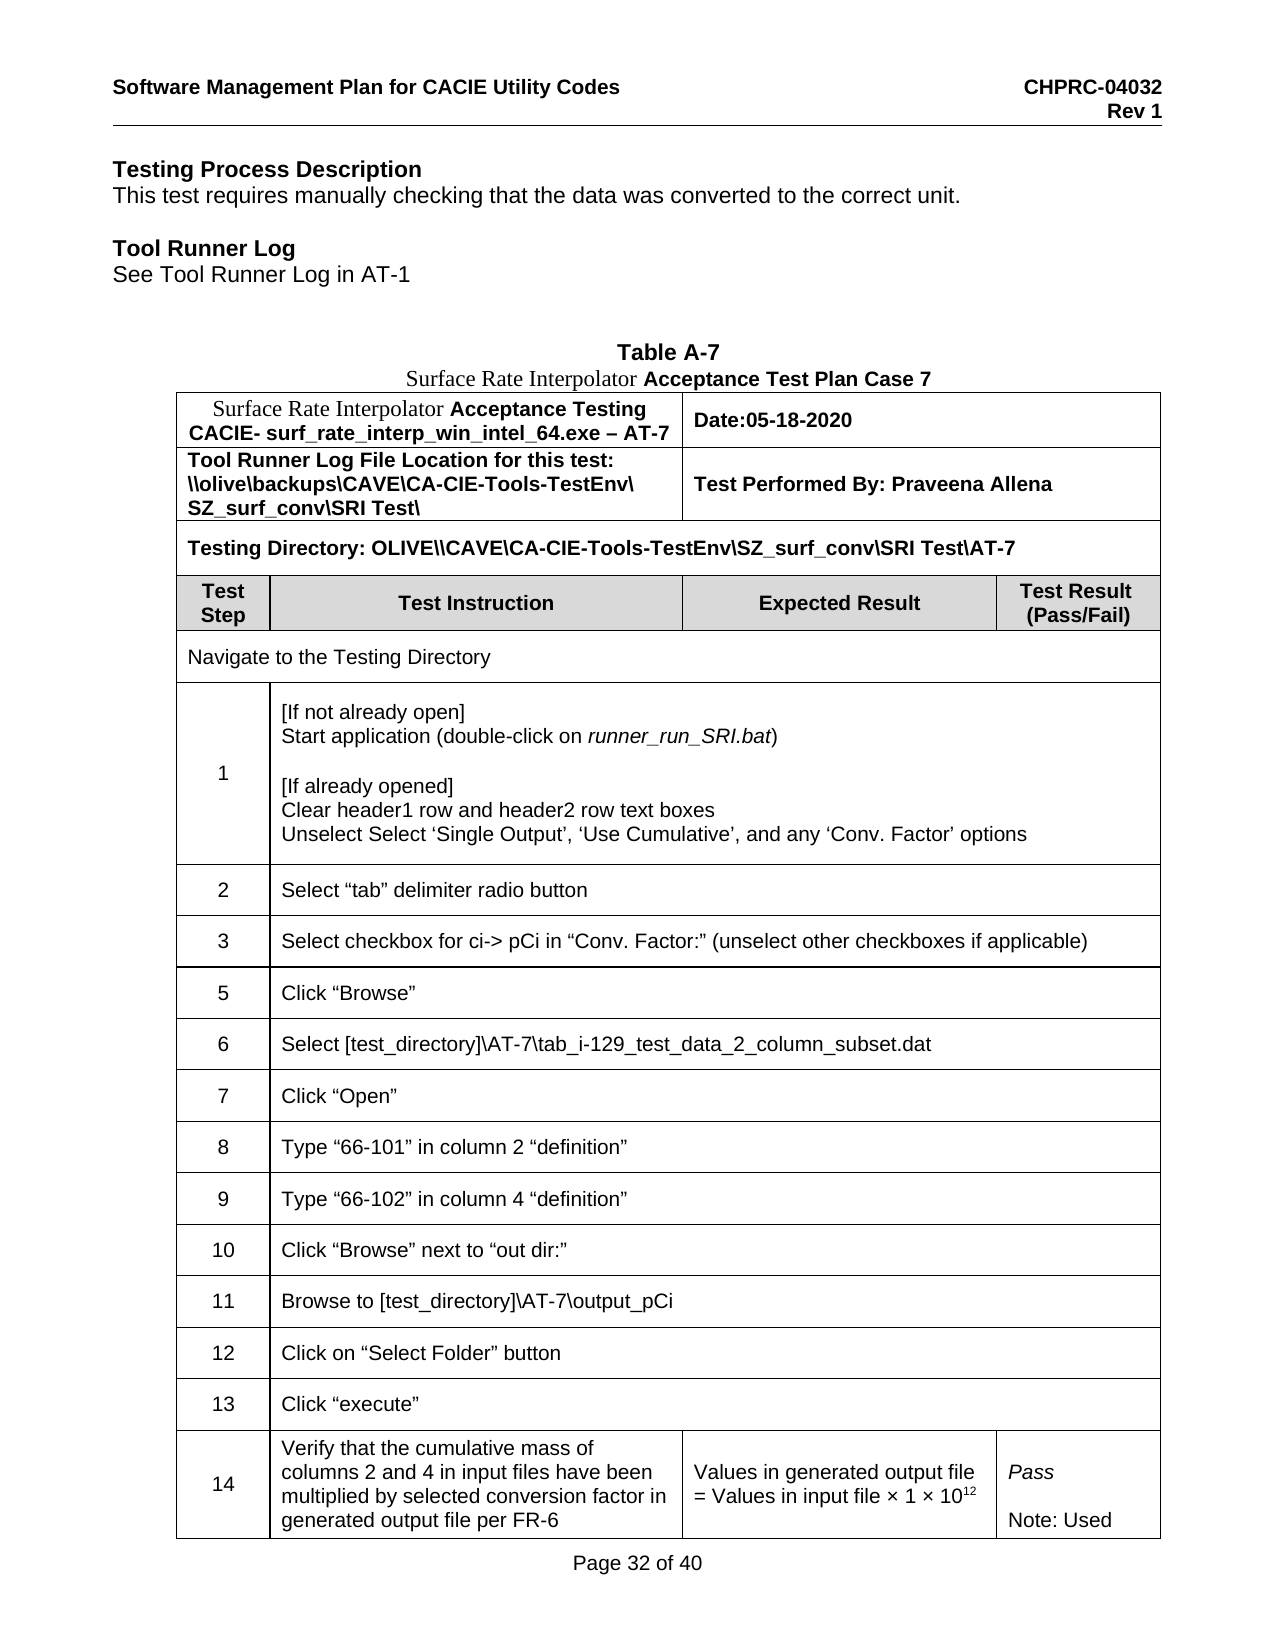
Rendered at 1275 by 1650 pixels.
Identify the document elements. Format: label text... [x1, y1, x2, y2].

table_cell 3 [177, 916, 269, 966]
table_cell Testing Directory: OLIVE\\CAVE\CA-CIE-Tools-TestEnv\SZ_surf_conv\SRI Test\AT-7 [177, 521, 1160, 575]
table_cell 6 [177, 1019, 269, 1069]
table_cell 8 [177, 1122, 269, 1172]
table_cell Select [test_directory]\AT-7\tab_i-129_test_data_2_column_subset.dat [271, 1019, 1160, 1069]
table_cell Navigate to the Testing Directory [177, 631, 1160, 682]
table_cell Test Result (Pass/Fail) [997, 576, 1160, 630]
table_cell Select checkbox for ci-> pCi in “Conv. Factor:” (unselect other checkboxes if applicable) [271, 916, 1160, 966]
text Testing Process Description [112, 156, 1162, 182]
table_cell 12 [177, 1328, 269, 1378]
table_header Table A-7 Acceptance Test Plan Case 7 [176, 339, 1161, 392]
table_cell Tool Runner Log File Location for this test: \\olive\backups\CAVE\CA-CIE-Tools-TestEnv\SZ_surf_conv\SRI Test\ [177, 448, 682, 520]
table_cell Pass Note: Used AT-5/utility files to compare/check integer year numbers (yearly steps). [997, 1431, 1160, 1537]
table_cell 13 [177, 1379, 269, 1429]
table_cell Acceptance Testing CACIE- surf_rate_interp_win_intel_64.exe – AT-7 [177, 393, 682, 447]
table_cell Test Performed By: Praveena Allena [683, 448, 1160, 520]
table_cell Test Instruction [271, 576, 682, 630]
table_cell Click “Open” [271, 1070, 1160, 1121]
table_cell [If not already open] Start application (double-click on runner_run_SRI.bat) [If already opened] Clear header1 row and header2 row text boxes Unselect Select ‘Single Output’, ‘Use Cumulative’, and any ‘Conv. Factor’ options [271, 683, 1160, 863]
table_cell 2 [177, 865, 269, 915]
table_cell 7 [177, 1070, 269, 1121]
table_cell 1 [177, 683, 269, 863]
table_cell Select “tab” delimiter radio button [271, 865, 1160, 915]
table_cell Values in generated output file = Values in input file × 1 × 1012 [683, 1431, 996, 1537]
table_cell Click “execute” [271, 1379, 1160, 1429]
text Tool Runner Log [112, 235, 1162, 261]
table_cell Date:05-18-2020 [683, 393, 1160, 447]
table_cell Type “66-102” in column 4 “definition” [271, 1173, 1160, 1224]
table_cell 5 [177, 968, 269, 1018]
table_cell 10 [177, 1225, 269, 1275]
table_cell Browse to [test_directory]\AT-7\output_pCi [271, 1276, 1160, 1327]
table_cell 9 [177, 1173, 269, 1224]
table_cell Expected Result [683, 576, 996, 630]
table_cell Type “66-101” in column 2 “definition” [271, 1122, 1160, 1172]
table_cell Click on “Select Folder” button [271, 1328, 1160, 1378]
text This test requires manually checking that the data was converted to the correct unit. [112, 182, 1162, 208]
table_cell Click “Browse” [271, 968, 1160, 1018]
table_cell Test Step [177, 576, 269, 630]
table_cell 11 [177, 1276, 269, 1327]
table_cell 14 [177, 1431, 269, 1537]
table_cell Click “Browse” next to “out dir:” [271, 1225, 1160, 1275]
text See Tool Runner Log in AT-1 [112, 261, 1162, 288]
